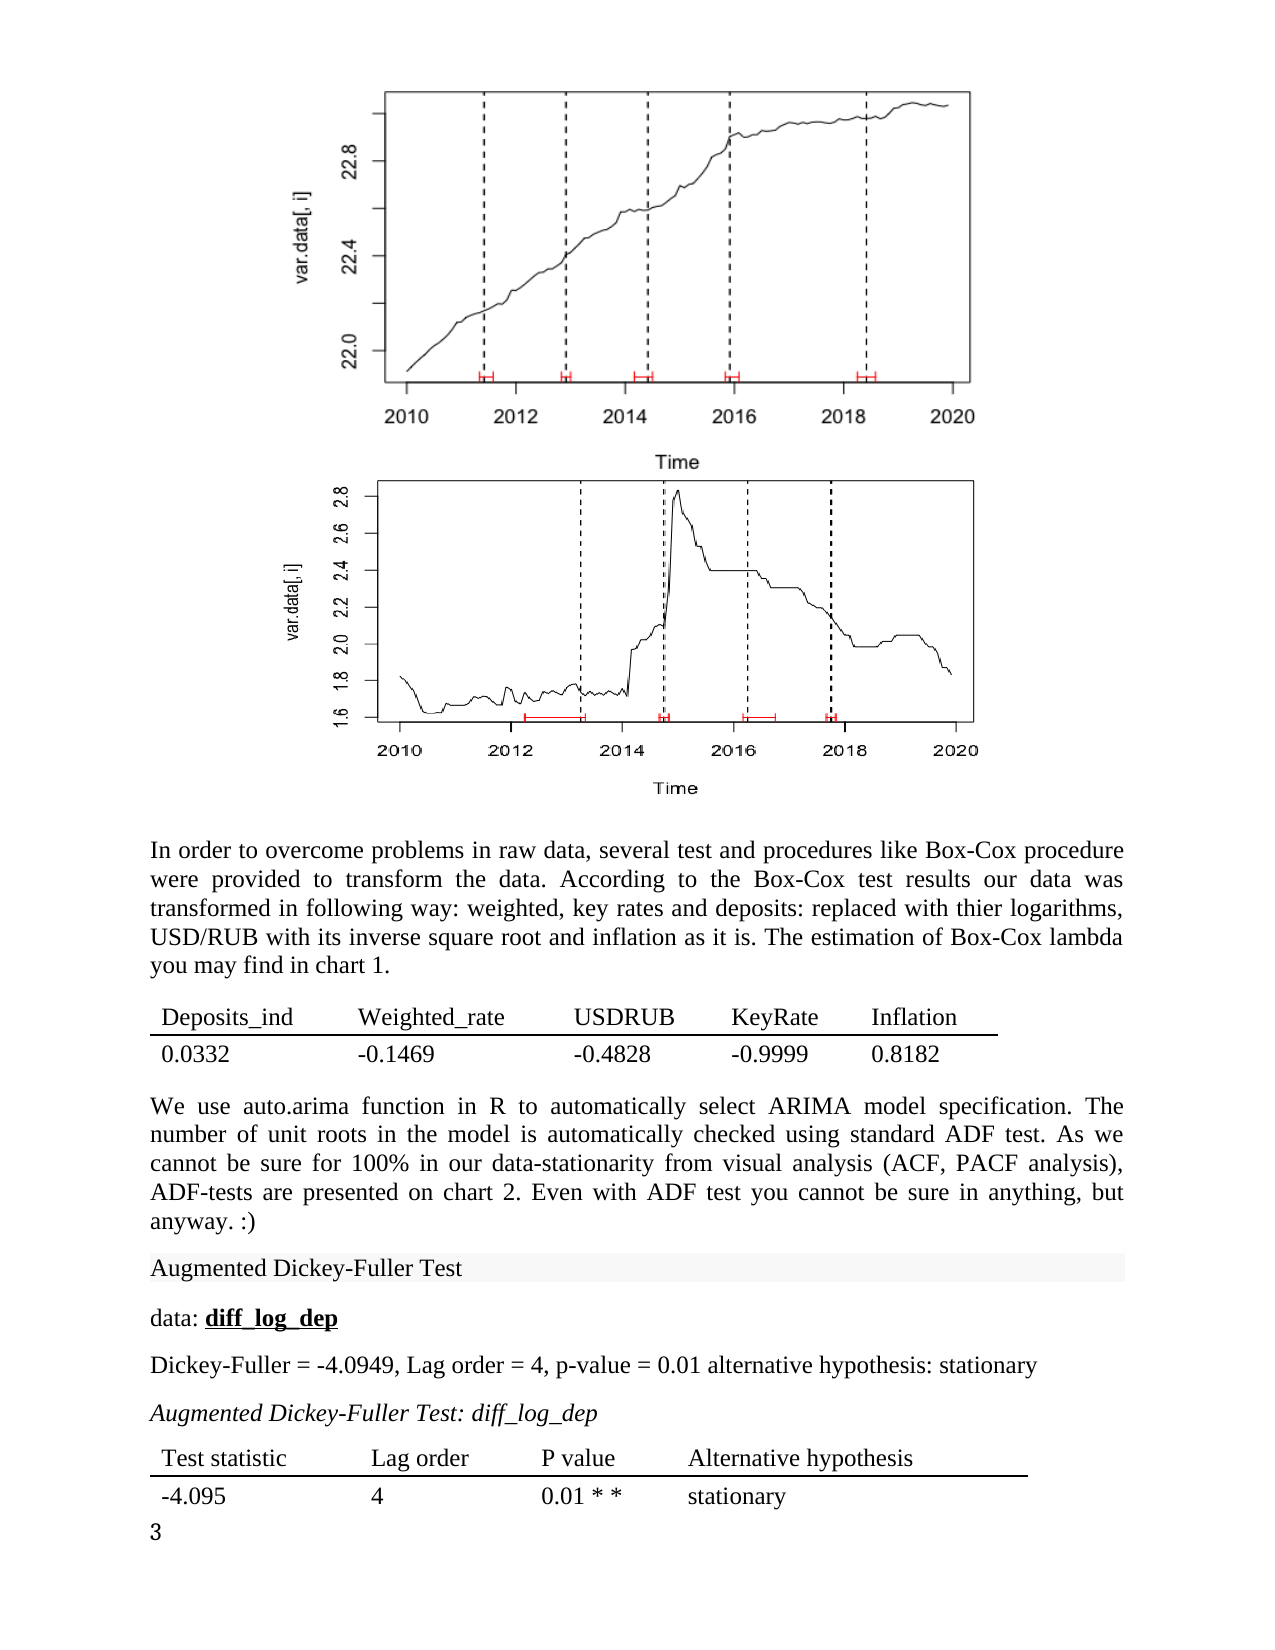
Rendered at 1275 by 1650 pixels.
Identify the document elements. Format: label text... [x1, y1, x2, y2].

text We use auto.arima function in R to automatically select ARIMA model specification. The number of unit roots in the model is automatically checked using standard ADF test. As we cannot be sure for 100% in our data-stationarity from visual analysis (ACF, PACF analysis), ADF-tests are presented on chart 2. Even with ADF test you cannot be sure in anything, but anyway. :) [150, 1091, 1125, 1234]
table_cell stationary [676, 1477, 1027, 1513]
text Augmented Dickey-Fuller Test: diff_log_dep [150, 1398, 1125, 1427]
picture [277, 83, 998, 817]
table_cell 0.8182 [860, 1036, 998, 1072]
table_header Deposits_ind [150, 998, 346, 1034]
table_cell 0.0332 [150, 1036, 346, 1072]
table_header USDRUB [563, 998, 720, 1034]
table_header Alternative hypothesis [676, 1439, 1027, 1475]
text In order to overcome problems in raw data, several test and procedures like Box-Cox procedure were provided to transform the data. According to the Box-Cox test results our data was transformed in following way: weighted, key rates and deposits: replaced with thier logarithms, USD/RUB with its inverse square root and inflation as it is. The estimation of Box-Cox lambda you may find in chart 1. [150, 836, 1125, 979]
table_header KeyRate [720, 998, 860, 1034]
table_header Lag order [360, 1439, 530, 1475]
table_cell -0.4828 [563, 1036, 720, 1072]
table_header Inflation [860, 998, 998, 1034]
text Dickey-Fuller = -4.0949, Lag order = 4, p-value = 0.01 alternative hypothesis: stationary [150, 1350, 1125, 1379]
table_header Test statistic [150, 1439, 359, 1475]
text Augmented Dickey-Fuller Test [150, 1253, 1125, 1282]
table_cell -4.095 [150, 1477, 359, 1513]
table_cell -0.9999 [720, 1036, 860, 1072]
table_cell -0.1469 [346, 1036, 562, 1072]
text data: diff_log_dep [150, 1303, 1125, 1332]
table_cell 4 [360, 1477, 530, 1513]
table_header P value [530, 1439, 676, 1475]
table_cell 0.01 * * [530, 1477, 676, 1513]
table_header Weighted_rate [346, 998, 562, 1034]
